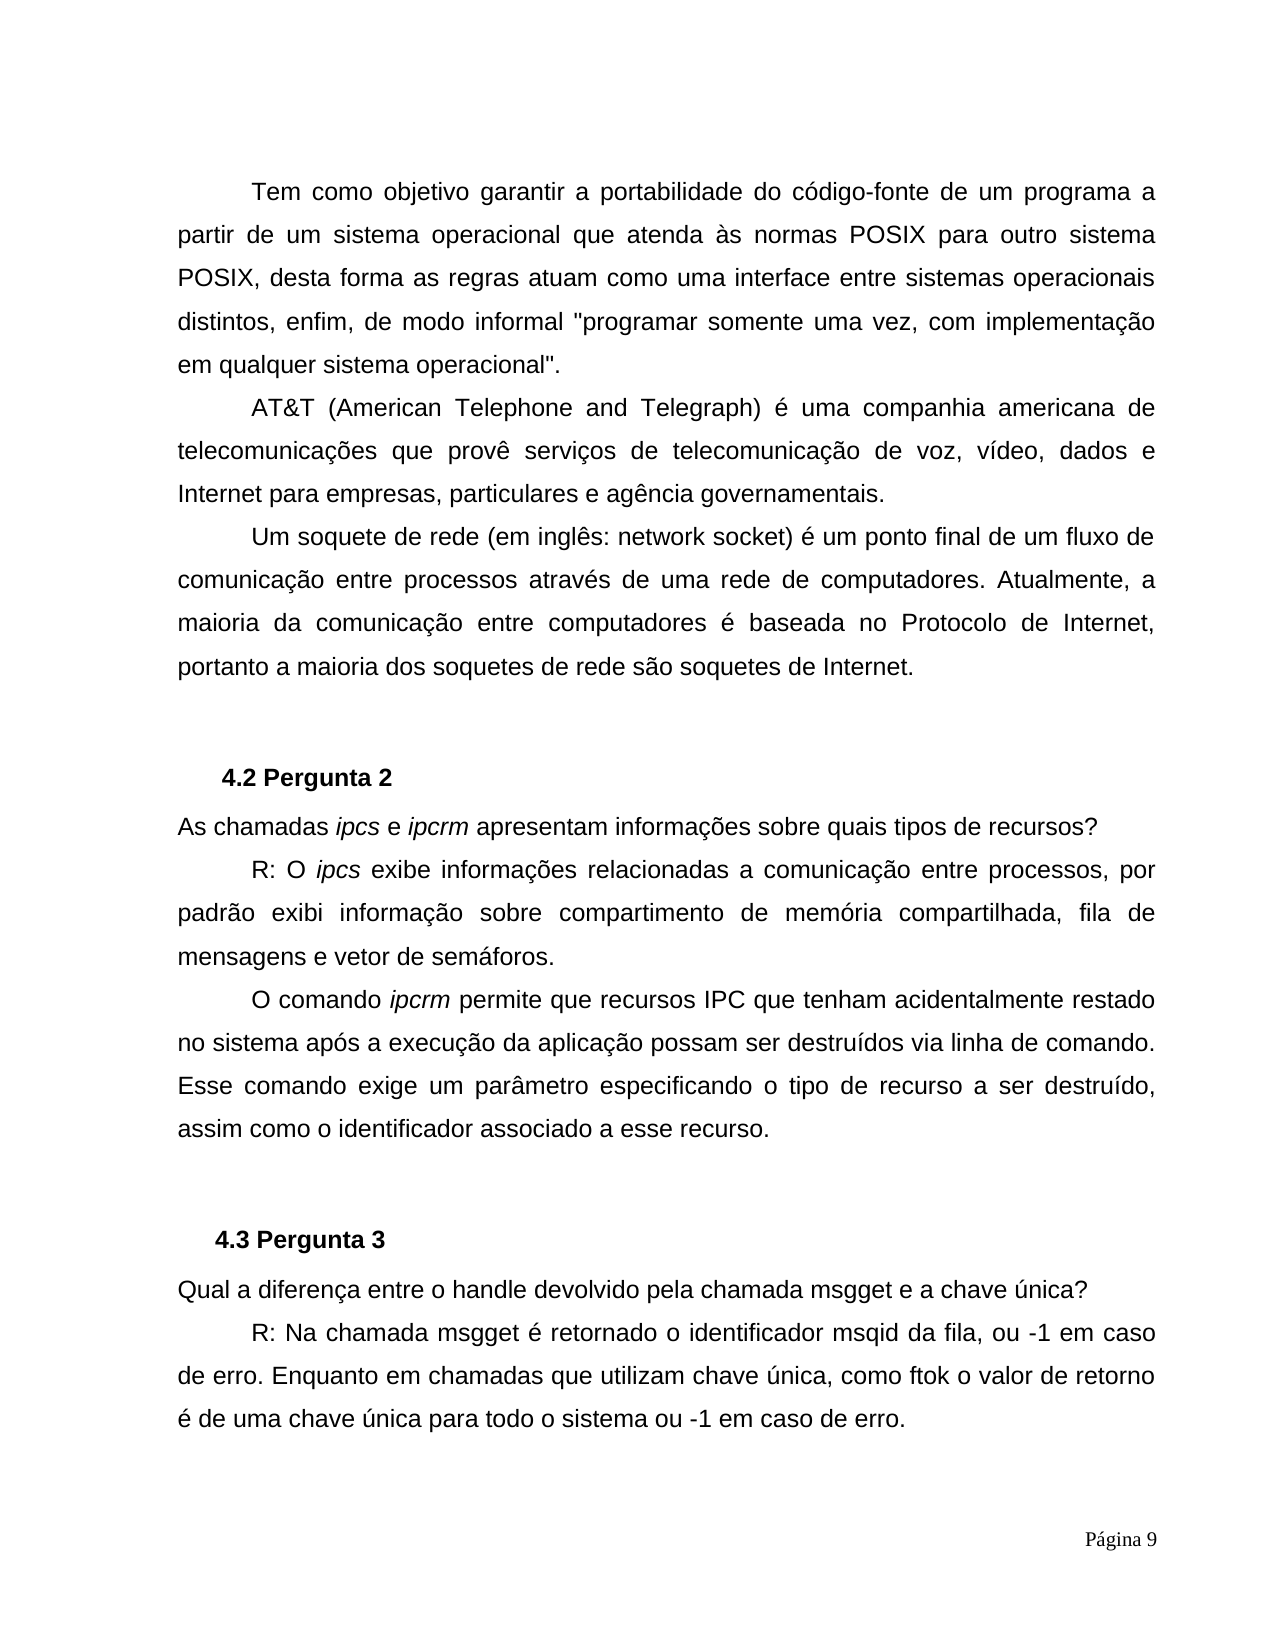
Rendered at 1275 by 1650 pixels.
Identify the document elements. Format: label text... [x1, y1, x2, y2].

text Qual a diferença entre o handle devolvido pela chamada msgget e a chave única? [177, 1275, 1157, 1303]
text As chamadas ipcs e ipcrm apresentam informações sobre quais tipos de recursos? [177, 812, 1157, 841]
subtitle 4.2 Pergunta 2 [177, 763, 1157, 792]
text R: O ipcs exibe informações relacionadas a comunicação entre processos, por padrão exibi informação sobre compartimento de memória compartilhada, fila de mensagens e vetor de semáforos. [177, 855, 1157, 970]
text Tem como objetivo garantir a portabilidade do código-fonte de um programa a partir de um sistema operacional que atenda às normas POSIX para outro sistema POSIX, desta forma as regras atuam como uma interface entre sistemas operacionais distintos, enfim, de modo informal "programar somente uma vez, com implementação em qualquer sistema operacional". [177, 177, 1157, 378]
text R: Na chamada msgget é retornado o identificador msqid da fila, ou -1 em caso de erro. Enquanto em chamadas que utilizam chave única, como ftok o valor de retorno é de uma chave única para todo o sistema ou -1 em caso de erro. [177, 1390, 1157, 1433]
text O comando ipcrm permite que recursos IPC que tenham acidentalmente restado no sistema após a execução da aplicação possam ser destruídos via linha de comando. Esse comando exige um parâmetro especificando o tipo de recurso a ser destruído, assim como o identificador associado a esse recurso. [177, 985, 1157, 1143]
subtitle 4.3 Pergunta 3 [177, 1225, 1157, 1254]
text Um soquete de rede (em inglês: network socket) é um ponto final de um fluxo de comunicação entre processos através de uma rede de computadores. Atualmente, a maioria da comunicação entre computadores é baseada no Protocolo de Internet, portanto a maioria dos soquetes de rede são soquetes de Internet. [177, 522, 1157, 680]
text R: Na chamada msgget é retornado o identificador msqid da fila, ou -1 em caso de erro. Enquanto em chamadas que utilizam chave única, como ftok o valor de retorno é de uma chave única para todo o sistema ou -1 em caso de erro. [177, 1318, 1157, 1361]
text AT&T (American Telephone and Telegraph) é uma companhia americana de telecomunicações que provê serviços de telecomunicação de voz, vídeo, dados e Internet para empresas, particulares e agência governamentais. [177, 393, 1157, 508]
